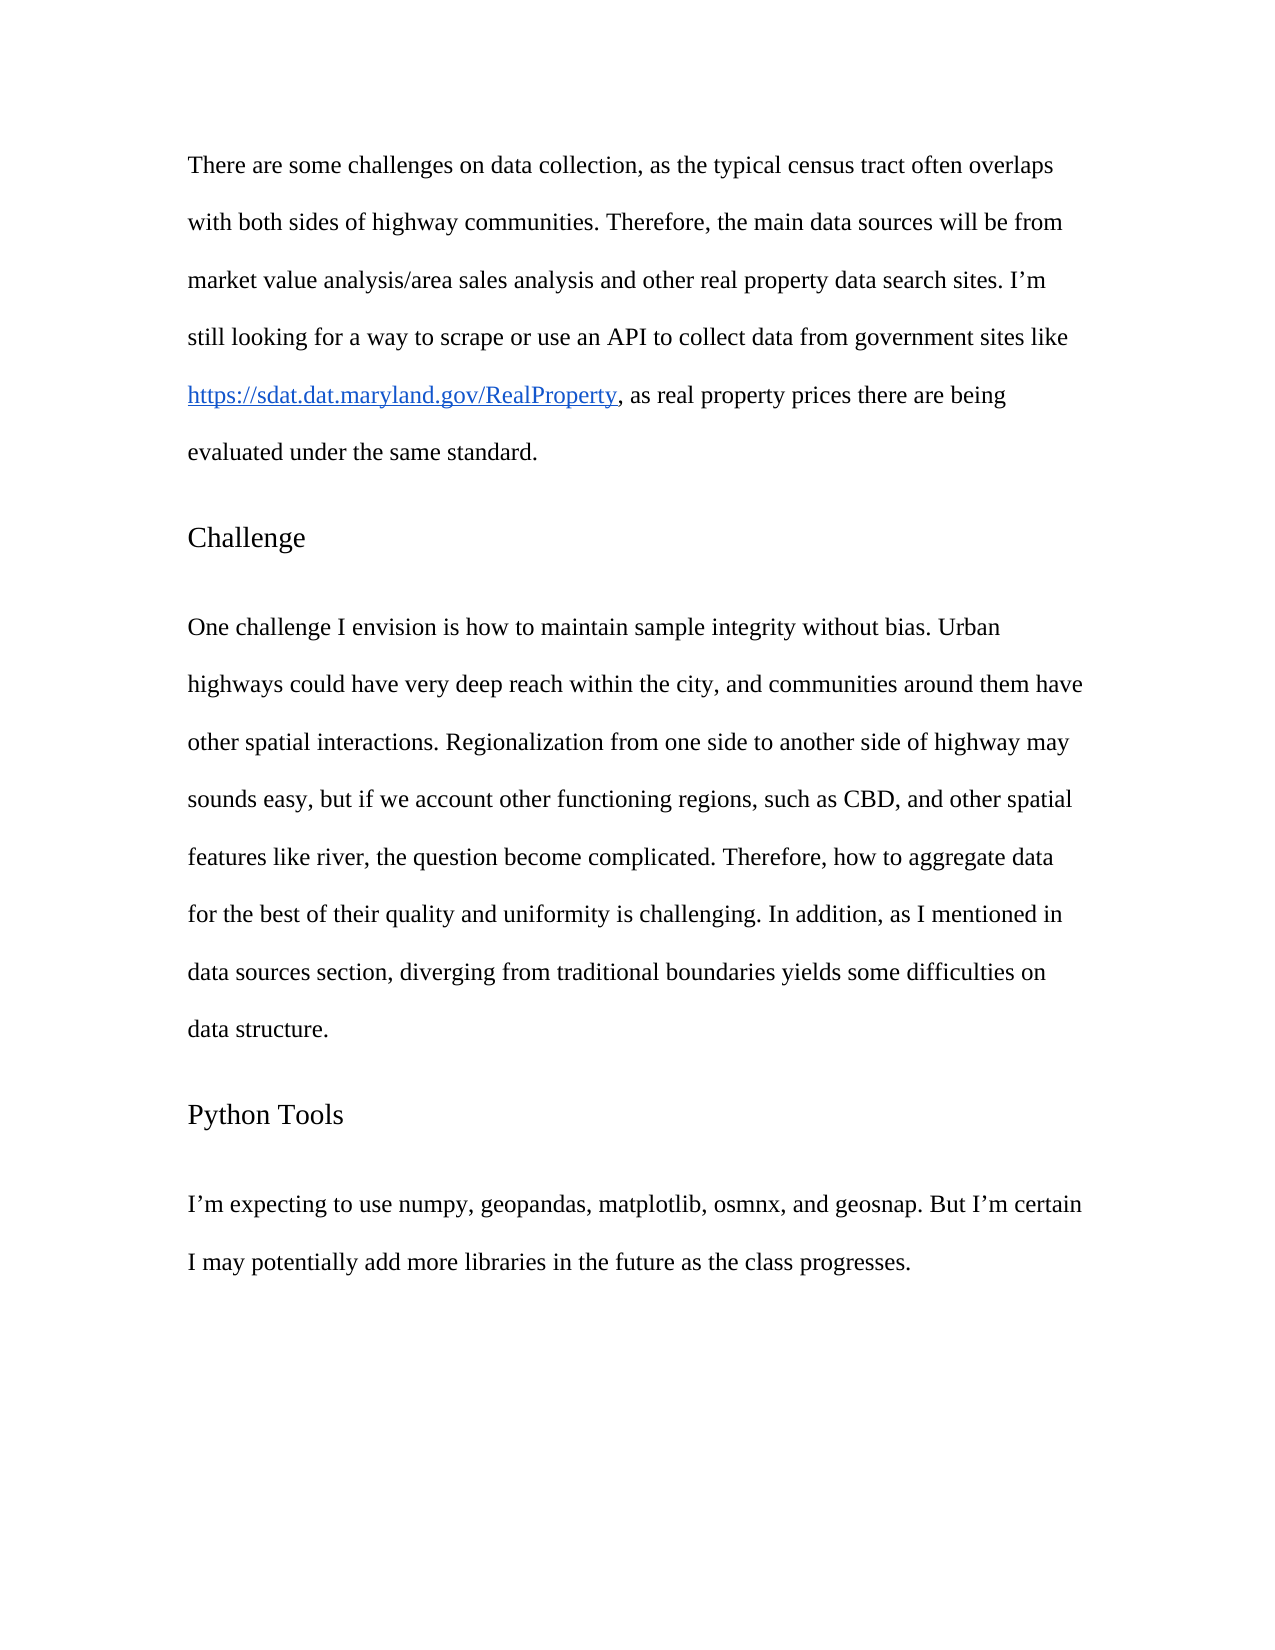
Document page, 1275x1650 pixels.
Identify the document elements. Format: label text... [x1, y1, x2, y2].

text Challenge [187, 520, 1087, 553]
text One challenge I envision is how to maintain sample integrity without bias. Urban highways could have very deep reach within the city, and communities around them have other spatial interactions. Regionalization from one side to another side of highway may sounds easy, but if we account other functioning regions, such as CBD, and other spatial features like river, the question become complicated. Therefore, how to aggregate data for the best of their quality and uniformity is challenging. In addition, as I mentioned in data sources section, diverging from traditional boundaries yields some difficulties on data structure. [187, 612, 1087, 1043]
text Python Tools [187, 1097, 1087, 1131]
text There are some challenges on data collection, as the typical census tract often overlaps with both sides of highway communities. Therefore, the main data sources will be from market value analysis/area sales analysis and other real property data search sites. I’m still looking for a way to scrape or use an API to collect data from government sites like https://sdat.dat.maryland.gov/RealProperty, as real property prices there are being evaluated under the same standard. [187, 150, 1087, 466]
text I’m expecting to use numpy, geopandas, matplotlib, osmnx, and geosnap. But I’m certain I may potentially add more libraries in the future as the class progresses. [187, 1189, 1087, 1275]
